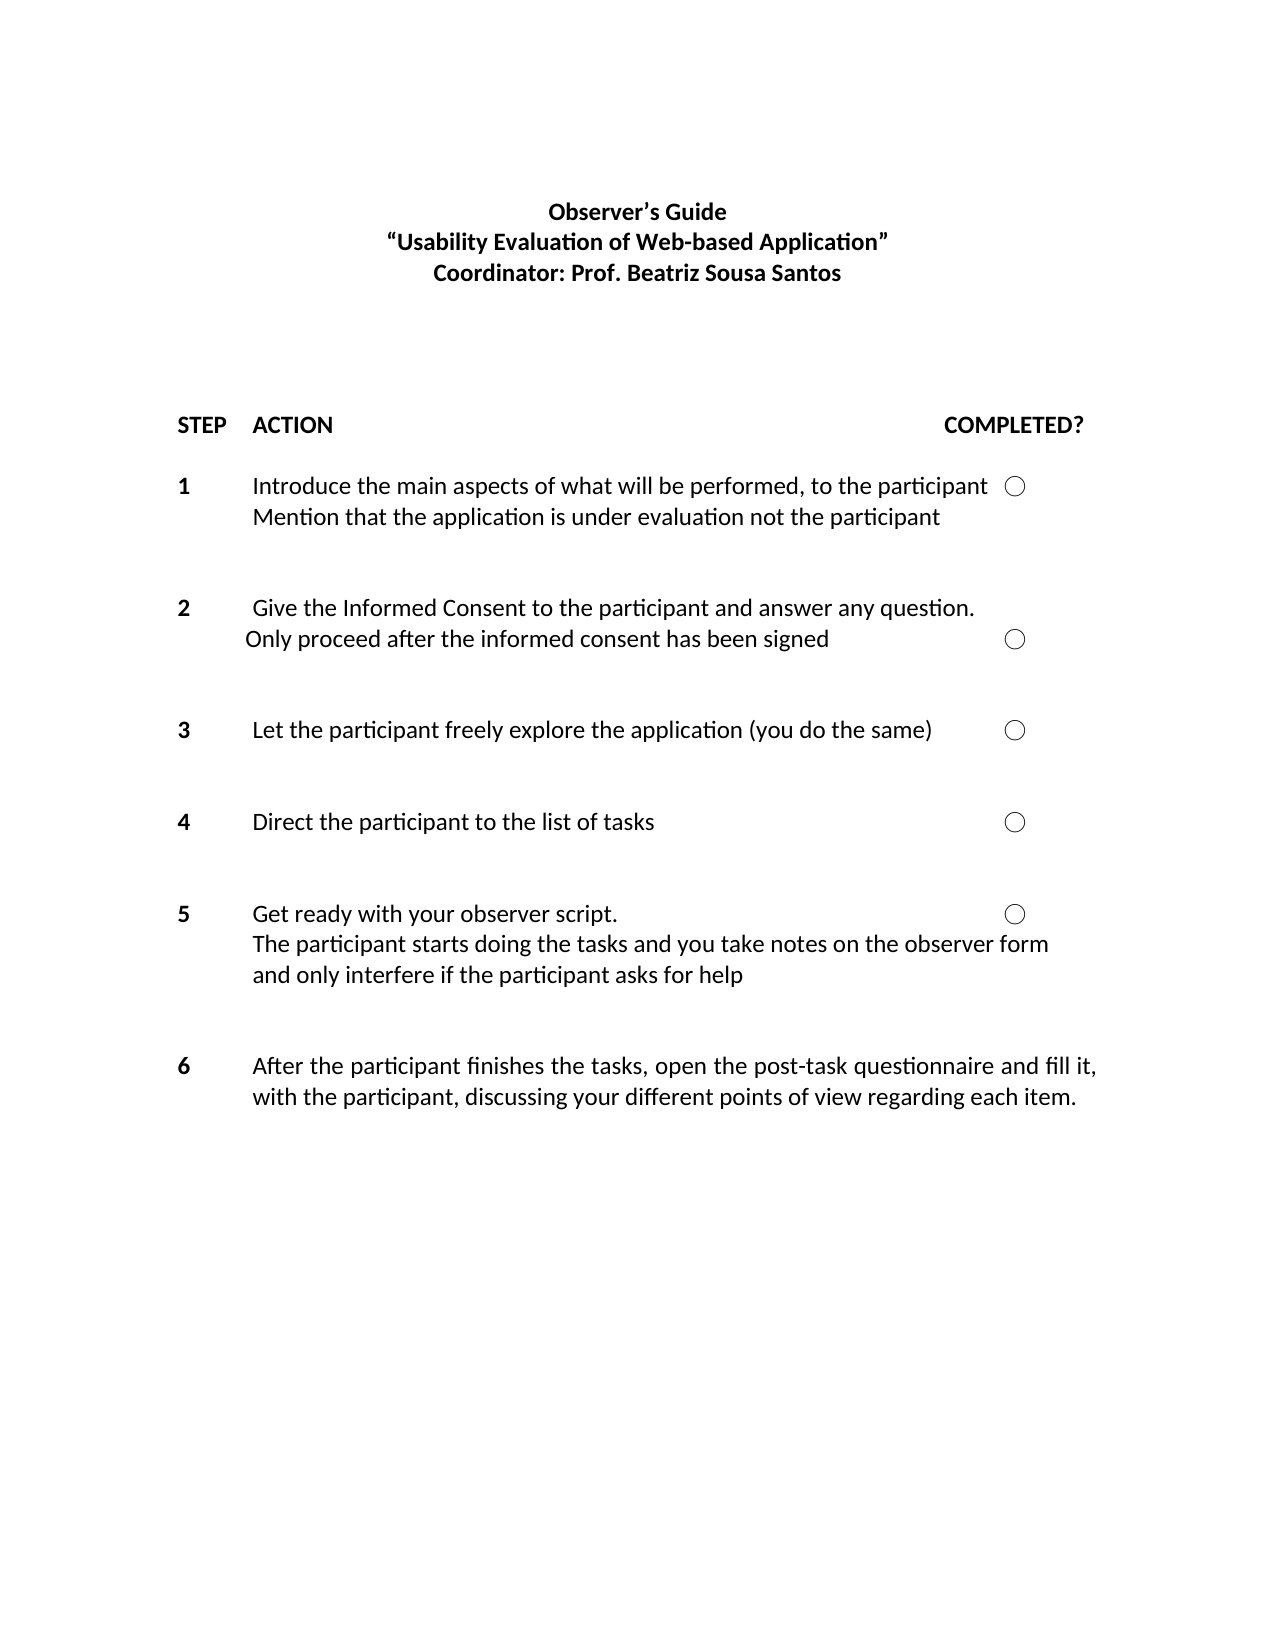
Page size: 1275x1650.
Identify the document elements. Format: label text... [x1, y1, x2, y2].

text Mention that the application is under evaluation not the participant [177, 501, 1098, 531]
text The participant starts doing the tasks and you take notes on the observer form [177, 928, 1098, 959]
text Only proceed after the informed consent has been signed ⃝ [177, 623, 1098, 653]
text and only interfere if the participant asks for help [177, 959, 1098, 989]
text “Usability Evaluation of Web-based Application” [177, 226, 1098, 257]
text 2 Give the Informed Consent to the participant and answer any question. [177, 592, 1098, 623]
text Coordinator: Prof. Beatriz Sousa Santos [177, 257, 1098, 287]
text 6 After the participant finishes the tasks, open the post-task questionnaire and fill it, with the participant, discussing your different points of view regarding each item. [177, 1050, 1098, 1111]
text 4 Direct the participant to the list of tasks ⃝ [177, 806, 1098, 837]
text 1 Introduce the main aspects of what will be performed, to the participant ⃝ [177, 470, 1098, 501]
text 5 Get ready with your observer script. ⃝ [177, 898, 1098, 928]
text 3 Let the participant freely explore the application (you do the same) ⃝ [177, 714, 1098, 745]
text Observer’s Guide [177, 196, 1098, 226]
text STEP ACTION COMPLETED? [177, 409, 1098, 440]
